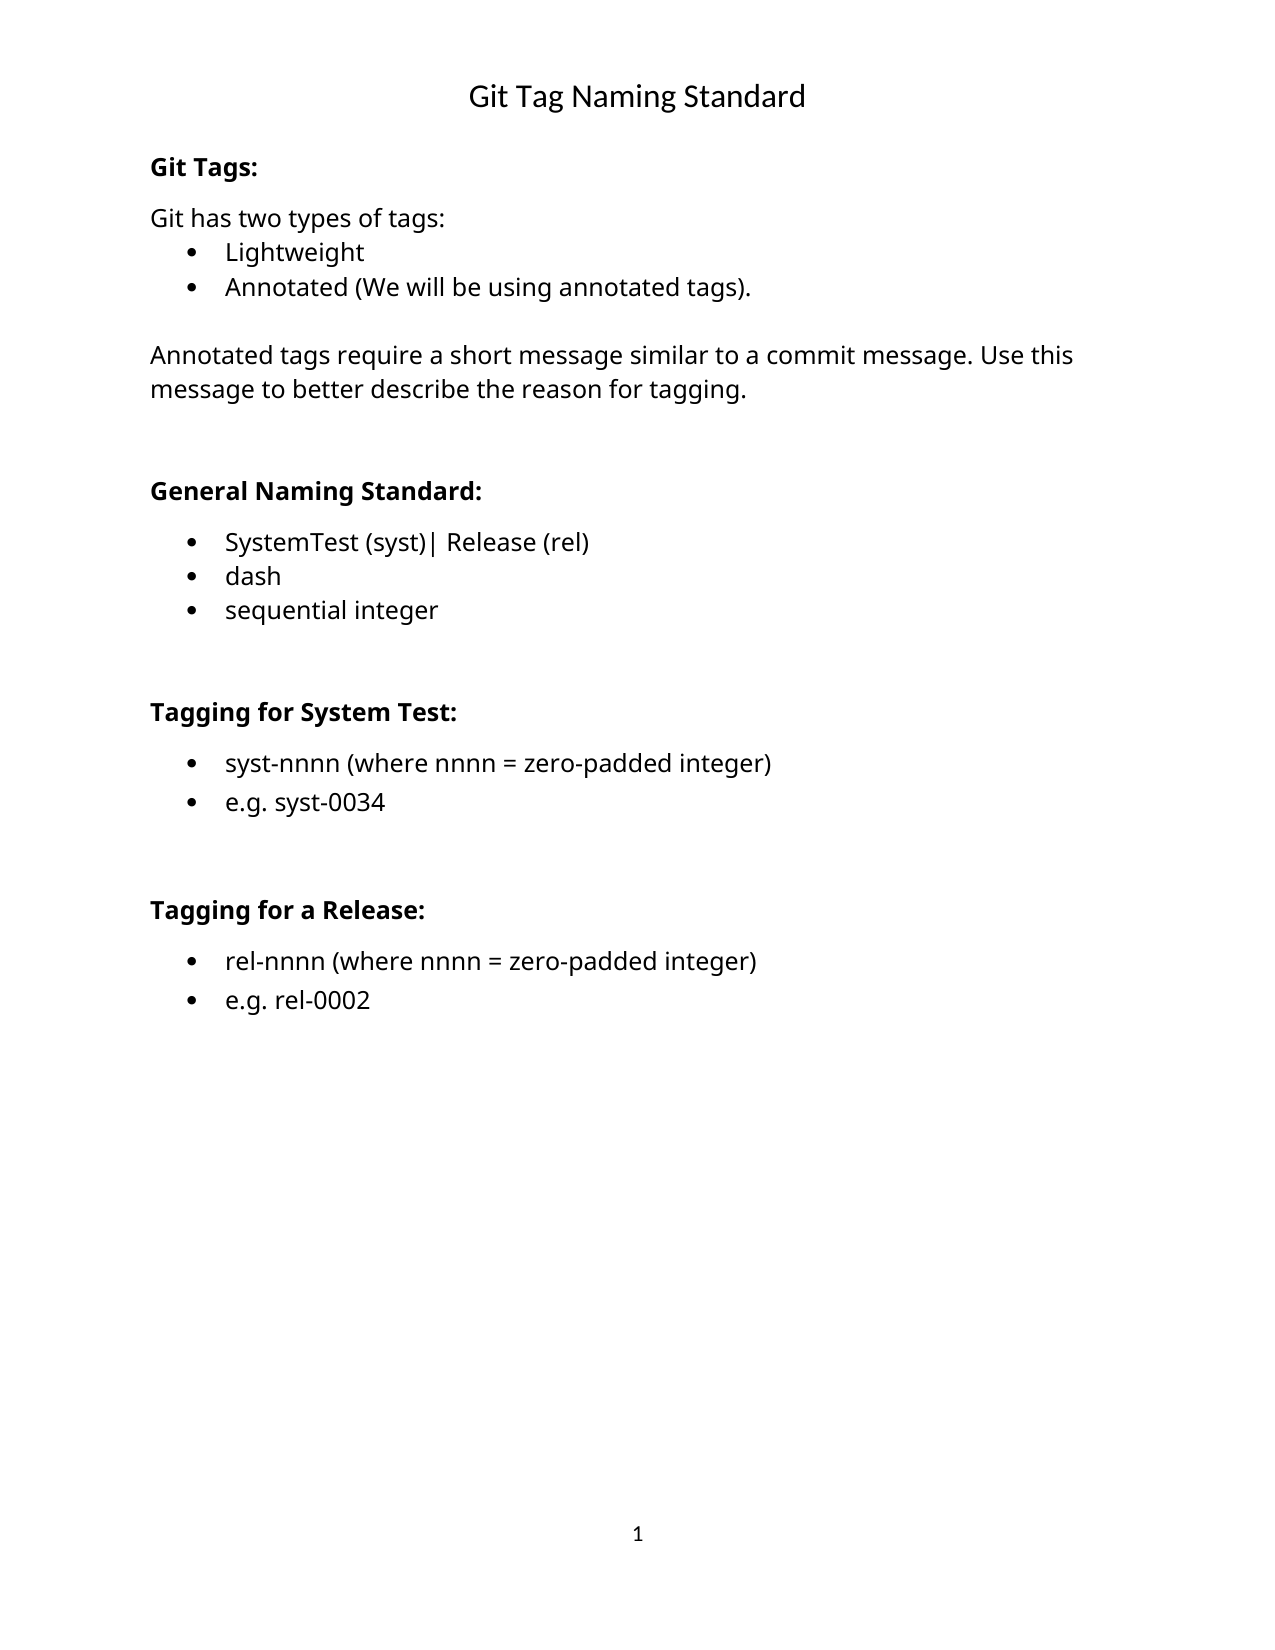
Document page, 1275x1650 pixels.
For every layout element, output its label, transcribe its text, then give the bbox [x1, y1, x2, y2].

list rel-nnnn (where nnnn = zero-padded integer) [187, 943, 1125, 977]
text Tagging for a Release: [150, 892, 1125, 926]
list SystemTest (syst)| Release (rel) [187, 524, 1125, 559]
list Annotated (We will be using annotated tags). [187, 269, 1125, 303]
list e.g. rel-0002 [187, 983, 1125, 1017]
text Git Tags: [150, 150, 1125, 184]
list sequential integer [187, 593, 1125, 627]
list Lightweight [187, 235, 1125, 269]
text Tagging for System Test: [150, 695, 1125, 729]
list e.g. syst-0034 [187, 785, 1125, 819]
list dash [187, 559, 1125, 593]
list syst-nnnn (where nnnn = zero-padded integer) [187, 746, 1125, 780]
text Annotated tags require a short message similar to a commit message. Use this message to better describe the reason for tagging. [150, 337, 1125, 405]
text Git has two types of tags: [150, 201, 1125, 235]
text General Naming Standard: [150, 473, 1125, 508]
